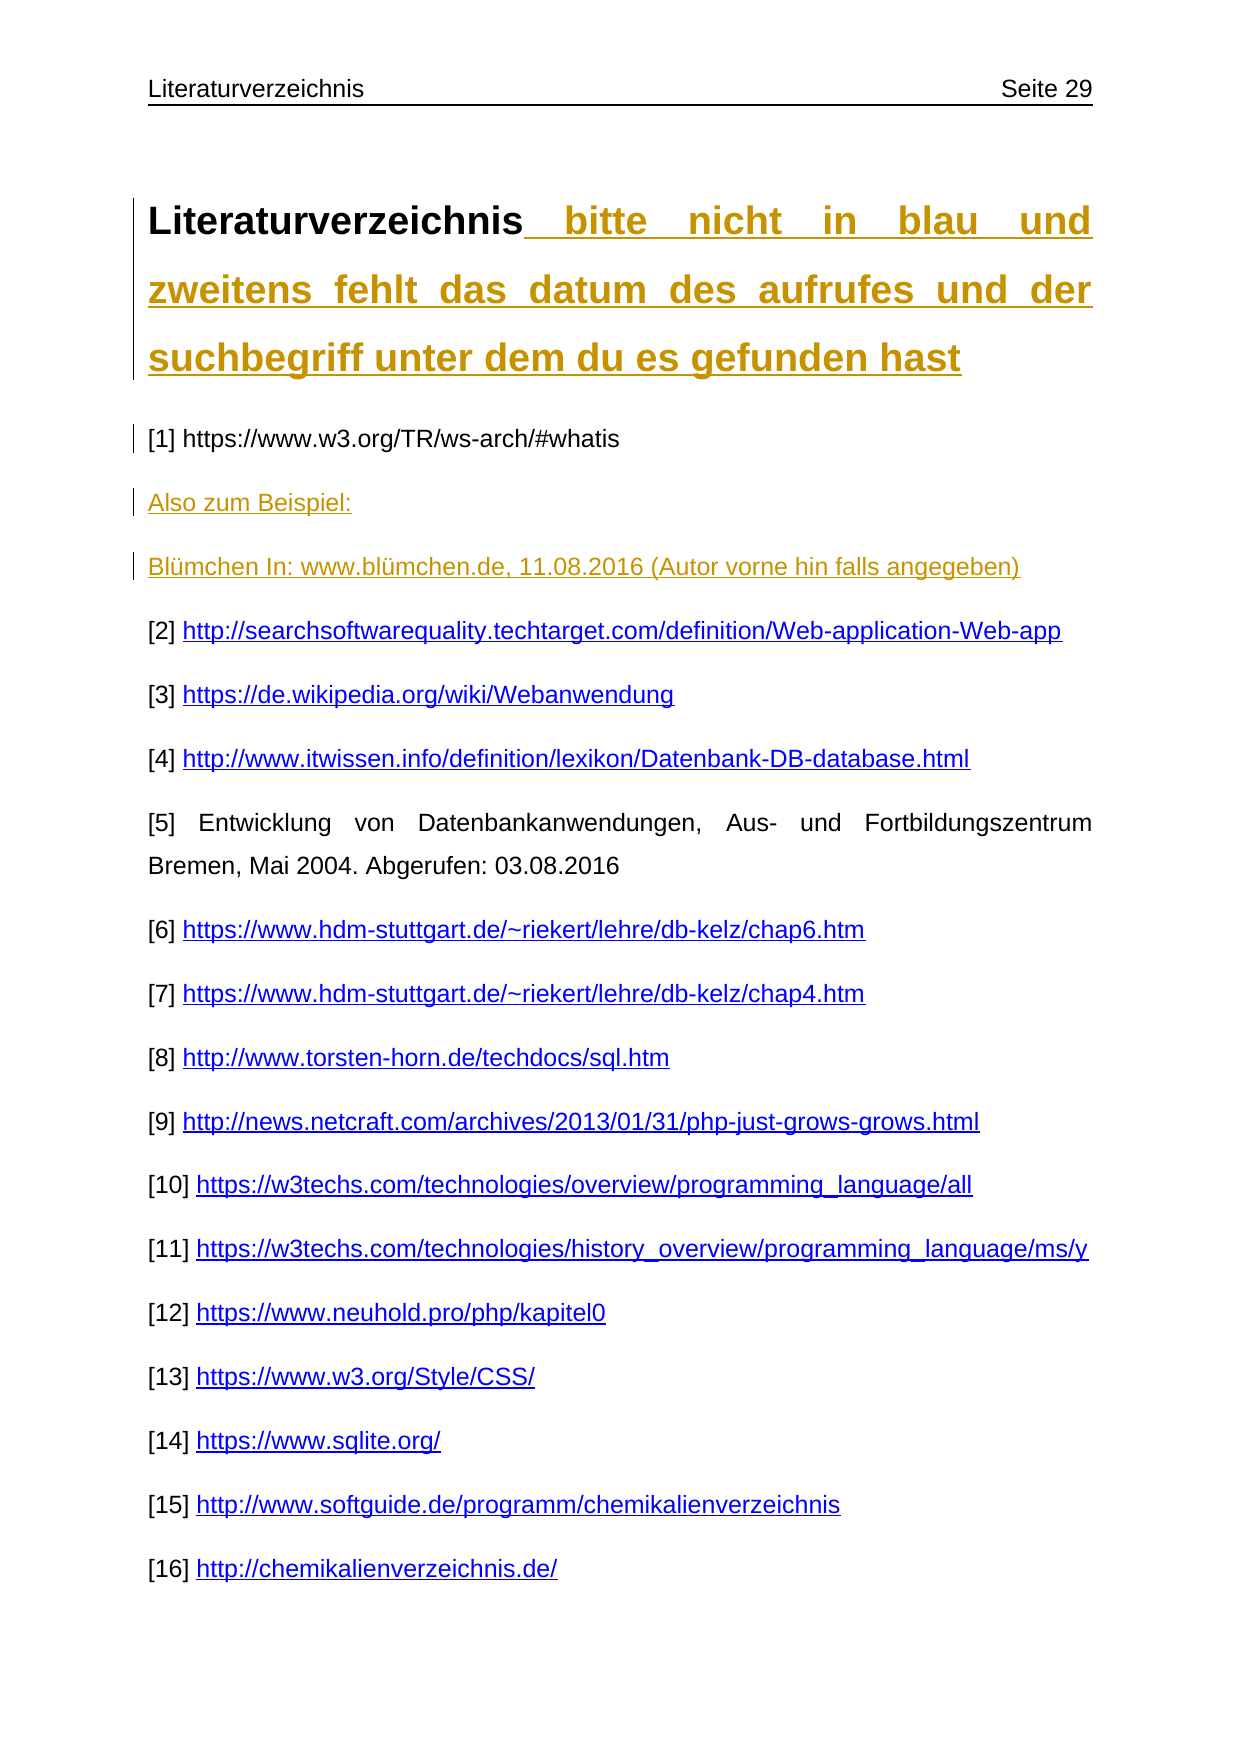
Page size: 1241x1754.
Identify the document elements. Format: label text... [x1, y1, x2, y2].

text [14] https://www.sqlite.org/ [148, 1426, 1093, 1455]
text [2] http://searchsoftwarequality.techtarget.com/definition/Web-application-Web-app [148, 616, 1093, 644]
text [12] https://www.neuhold.pro/php/kapitel0 [148, 1298, 1093, 1327]
subtitle Literaturverzeichnis [148, 198, 1093, 306]
text [3] https://de.wikipedia.org/wiki/Webanwendung [148, 679, 1093, 708]
subtitle Literaturverzeichnis [148, 308, 1093, 380]
text [9] http://news.netcraft.com/archives/2013/01/31/php-just-grows-grows.html [148, 1106, 1093, 1135]
text [11] https://w3techs.com/technologies/history_overview/programming_language/ms/y [148, 1234, 1093, 1263]
text [1] https://www.w3.org/TR/ws-arch/#whatis [148, 424, 1093, 452]
text [6] https://www.hdm-stuttgart.de/~riekert/lehre/db-kelz/chap6.htm [148, 914, 1093, 943]
text [4] http://www.itwissen.info/definition/lexikon/Datenbank-DB-database.html [148, 743, 1093, 772]
text [10] https://w3techs.com/technologies/overview/programming_language/all [148, 1170, 1093, 1199]
text [15] http://www.softguide.de/programm/chemikalienverzeichnis [148, 1490, 1093, 1519]
text [13] https://www.w3.org/Style/CSS/ [148, 1362, 1093, 1391]
text [8] http://www.torsten-horn.de/techdocs/sql.htm [148, 1042, 1093, 1071]
text [5] Entwicklung von Datenbankanwendungen, Aus- und Fortbildungszentrum Bremen, Mai 2004. Abgerufen: 03.08.2016 [148, 807, 1093, 879]
text [16] http://chemikalienverzeichnis.de/ [148, 1554, 1093, 1583]
text [7] https://www.hdm-stuttgart.de/~riekert/lehre/db-kelz/chap4.htm [148, 978, 1093, 1007]
